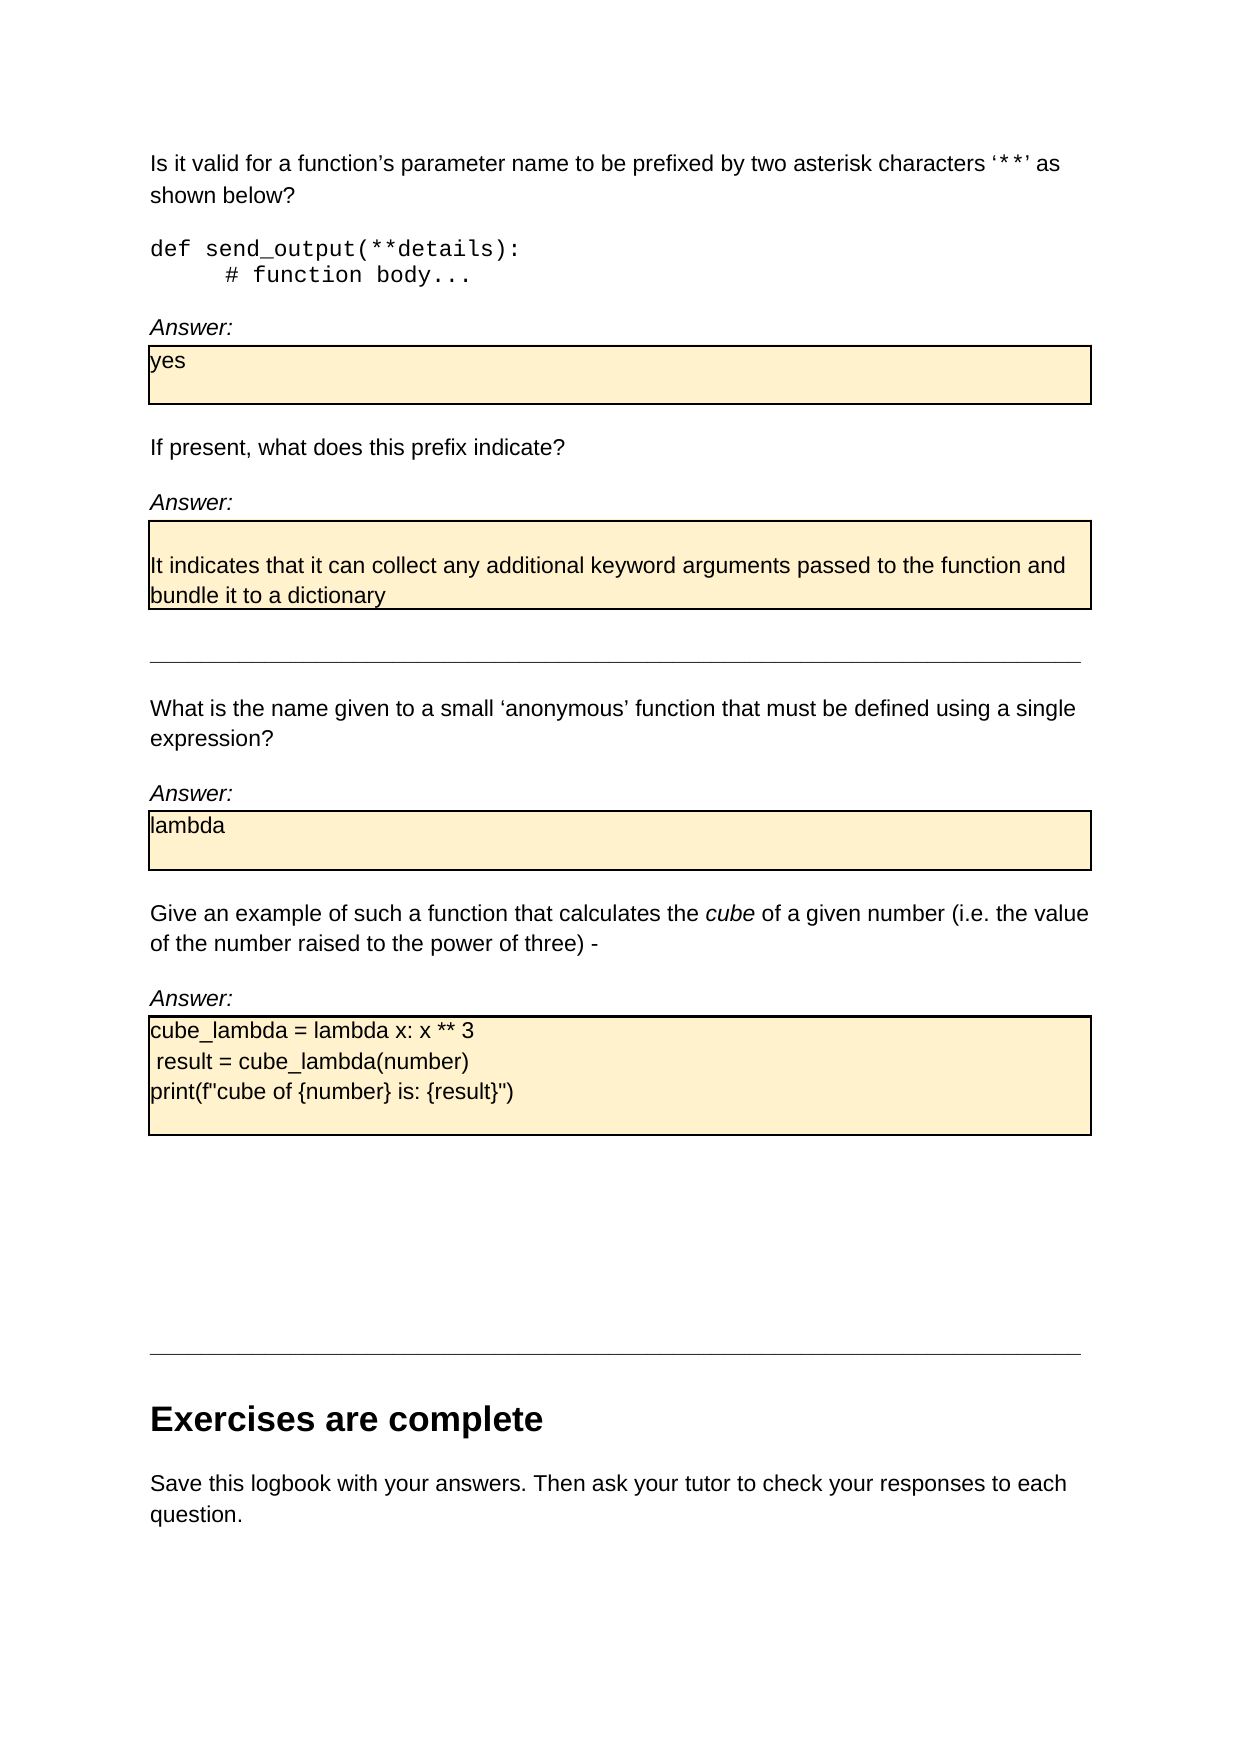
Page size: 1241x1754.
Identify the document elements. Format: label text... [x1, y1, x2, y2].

text print(f"cube of {number} is: {result}") [150, 1076, 1090, 1104]
text # function body... [150, 263, 1090, 289]
text What is the name given to a small ‘anonymous’ function that must be defined using a single expression? [150, 694, 1090, 751]
text yes [150, 347, 1090, 373]
text Answer: [150, 780, 1090, 806]
text def send_output(**details): [150, 237, 1090, 263]
text result = cube_lambda(number) [150, 1046, 1090, 1074]
text Answer: [150, 985, 1090, 1011]
text Answer: [150, 489, 1090, 516]
subtitle Exercises are complete [150, 1399, 1090, 1439]
text Save this logbook with your answers. Then ask your tutor to check your responses to each question. [150, 1470, 1090, 1527]
text Answer: [150, 314, 1090, 341]
text _________________________________________________________________________ [150, 639, 1090, 666]
text It indicates that it can collect any additional keyword arguments passed to the function and bundle it to a dictionary [150, 550, 1090, 608]
text cube_lambda = lambda x: x ** 3 [150, 1018, 1090, 1044]
text lambda [150, 812, 1090, 838]
text If present, what does this prefix indicate? [150, 434, 1090, 460]
text _________________________________________________________________________ [150, 1331, 1090, 1357]
text Is it valid for a function’s parameter name to be prefixed by two asterisk characters ‘**’ as shown below? [150, 150, 1090, 208]
text Give an example of such a function that calculates the cube of a given number (i.e. the value of the number raised to the power of three) - [150, 900, 1090, 956]
